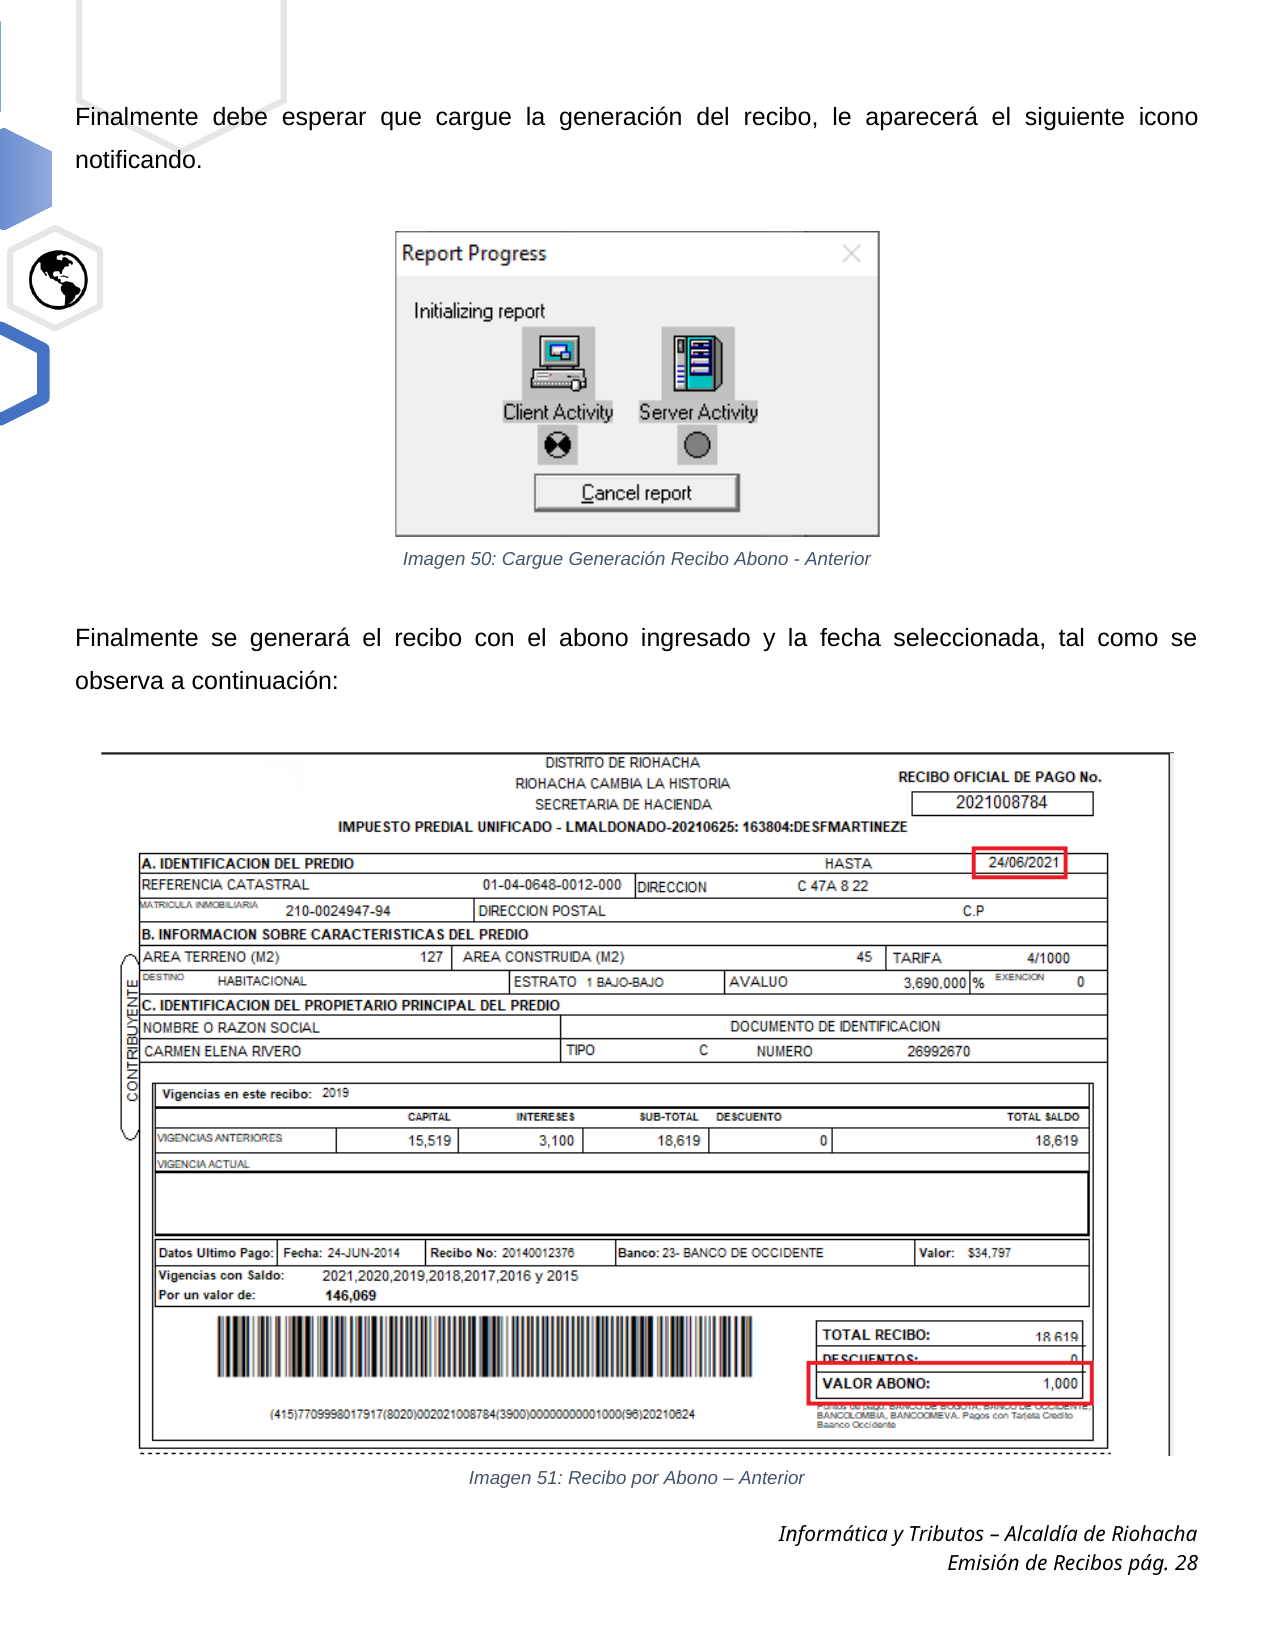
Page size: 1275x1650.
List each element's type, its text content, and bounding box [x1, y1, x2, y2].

text Imagen 51: Recibo por Abono – Anterior [75, 1467, 1200, 1489]
text Finalmente debe esperar que cargue la generación del recibo, le aparecerá el siguiente icono notificando. [75, 102, 1200, 174]
picture [395, 231, 880, 537]
picture [21, 242, 95, 317]
text Imagen 50: Cargue Generación Recibo Abono - Anterior [75, 548, 1200, 569]
text Finalmente se generará el recibo con el abono ingresado y la fecha seleccionada, tal como se observa a continuación: [75, 623, 1200, 695]
picture [101, 752, 1174, 1456]
